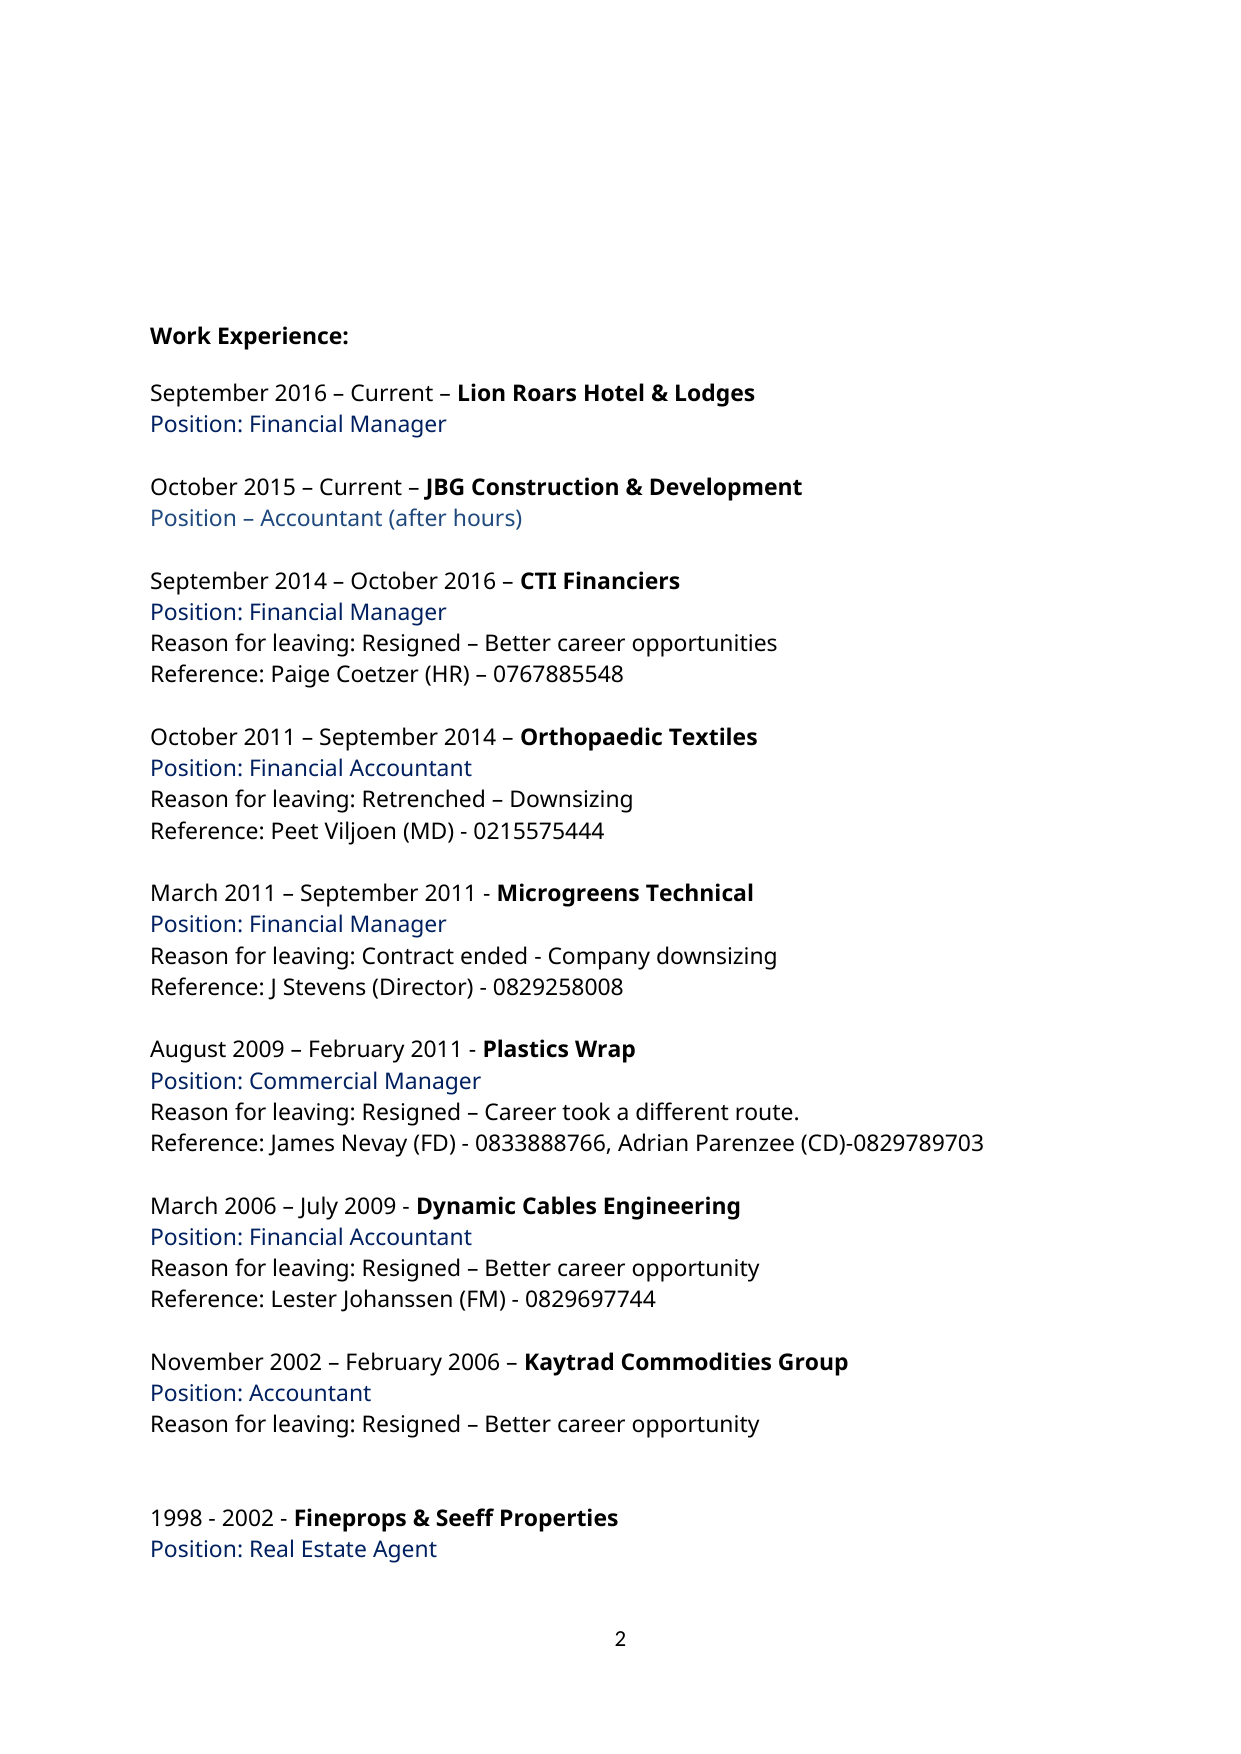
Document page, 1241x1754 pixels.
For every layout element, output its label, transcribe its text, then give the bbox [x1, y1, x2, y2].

text Position: Financial Manager [150, 408, 1090, 439]
text Reference: Peet Viljoen (MD) - 0215575444 [150, 814, 1090, 846]
text Reason for leaving: Retrenched – Downsizing [150, 783, 1090, 814]
text Reason for leaving: Resigned – Better career opportunity [150, 1252, 1090, 1283]
text Position: Commercial Manager [150, 1064, 1090, 1096]
text March 2006 – July 2009 - Dynamic Cables Engineering [150, 1189, 1090, 1221]
text Reason for leaving: Contract ended - Company downsizing [150, 939, 1090, 971]
text Position – Accountant (after hours) [150, 502, 1090, 533]
text October 2011 – September 2014 – Orthopaedic Textiles [150, 721, 1090, 752]
text Reference: James Nevay (FD) - 0833888766, Adrian Parenzee (CD)-0829789703 [150, 1127, 1090, 1158]
text August 2009 – February 2011 - Plastics Wrap [150, 1033, 1090, 1064]
text Position: Financial Manager [150, 596, 1090, 627]
text October 2015 – Current – JBG Construction & Development [150, 471, 1090, 502]
text Position: Financial Accountant [150, 1221, 1090, 1252]
text 1998 - 2002 - Fineprops & Seeff Properties [150, 1502, 1090, 1533]
text Reason for leaving: Resigned – Better career opportunities [150, 627, 1090, 658]
text November 2002 – February 2006 – Kaytrad Commodities Group [150, 1346, 1090, 1377]
text Reference: Lester Johanssen (FM) - 0829697744 [150, 1283, 1090, 1314]
text Reason for leaving: Resigned – Career took a different route. [150, 1096, 1090, 1127]
text September 2014 – October 2016 – CTI Financiers [150, 564, 1090, 596]
text Position: Accountant [150, 1377, 1090, 1408]
text Position: Real Estate Agent [150, 1533, 1090, 1564]
text Reason for leaving: Resigned – Better career opportunity [150, 1408, 1090, 1439]
text Reference: J Stevens (Director) - 0829258008 [150, 971, 1090, 1002]
text Position: Financial Manager [150, 908, 1090, 939]
text Reference: Paige Coetzer (HR) – 0767885548 [150, 658, 1090, 689]
text Work Experience: [150, 320, 1090, 352]
text Position: Financial Accountant [150, 752, 1090, 783]
text September 2016 – Current – Lion Roars Hotel & Lodges [150, 377, 1090, 408]
text March 2011 – September 2011 - Microgreens Technical [150, 877, 1090, 908]
